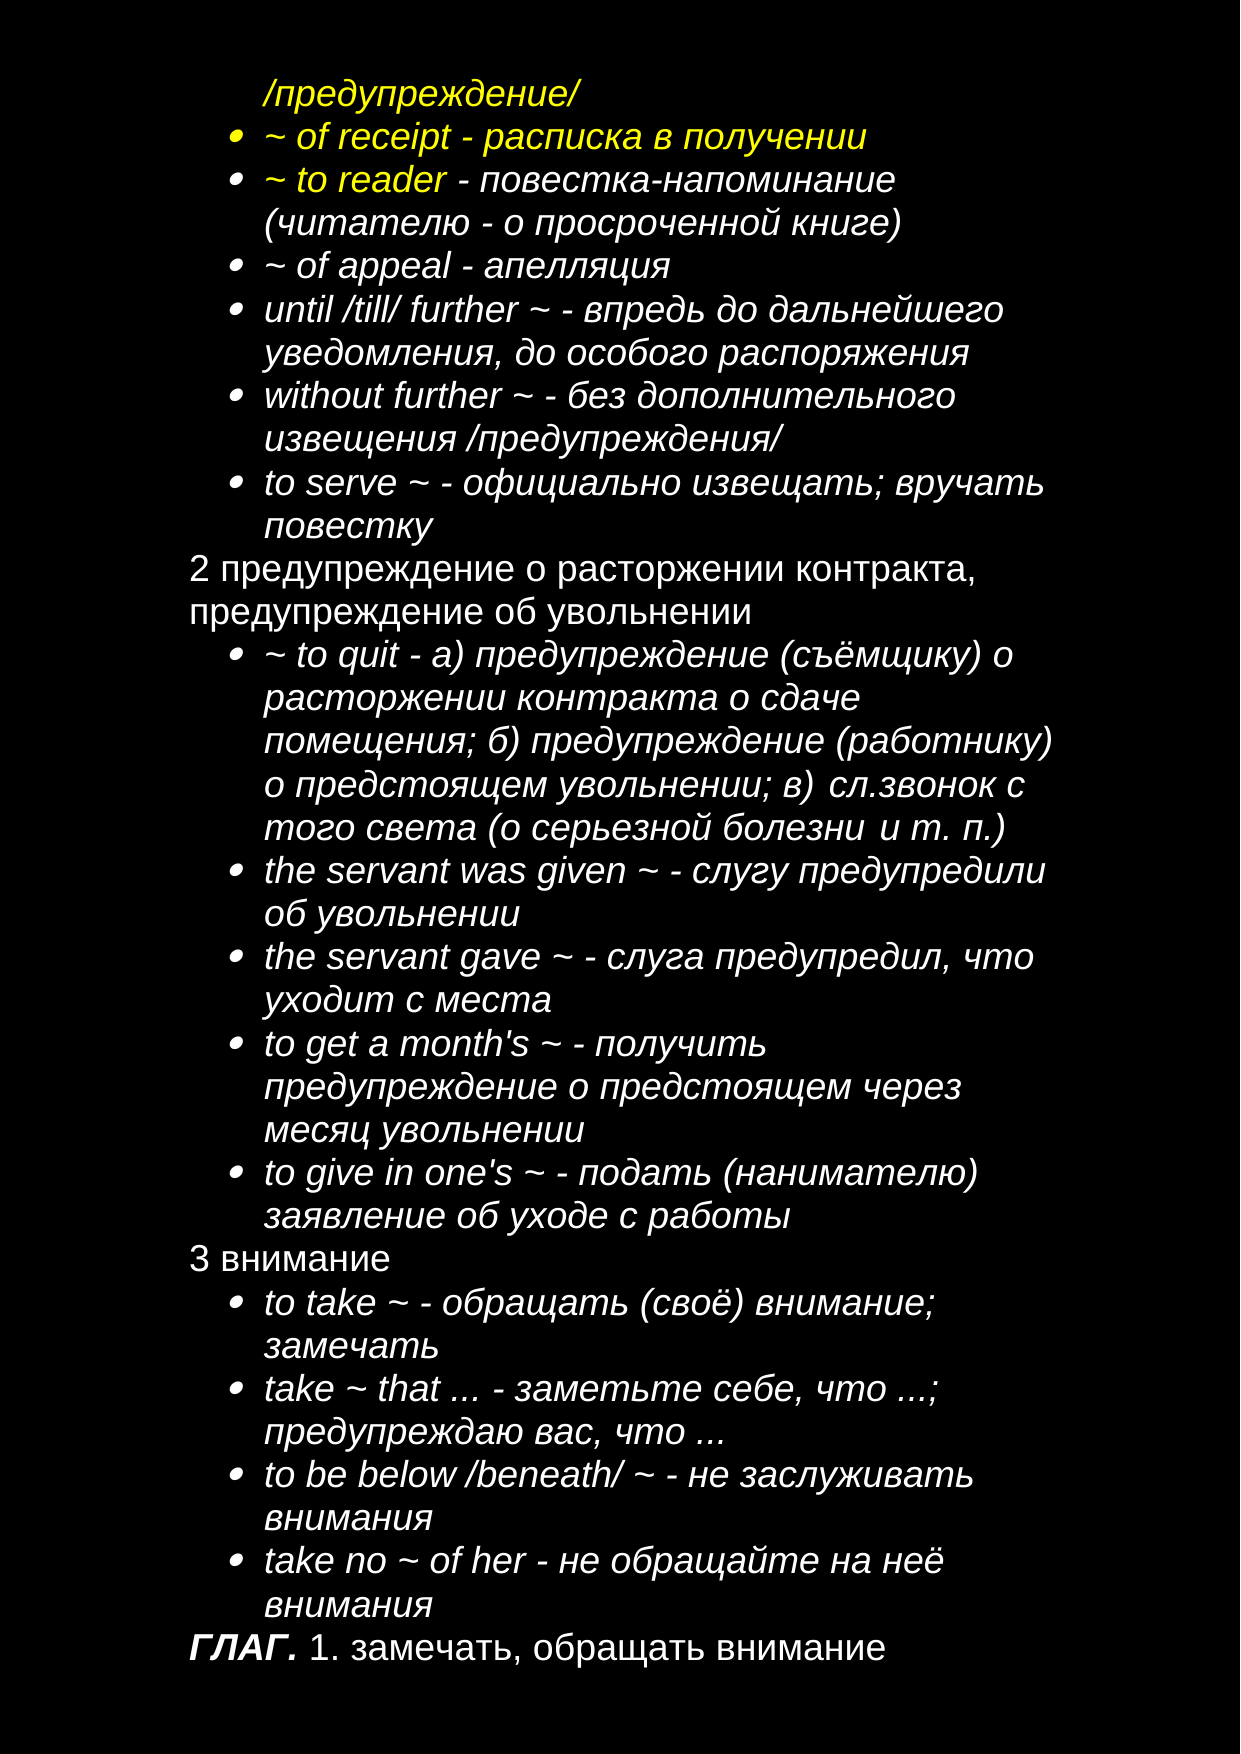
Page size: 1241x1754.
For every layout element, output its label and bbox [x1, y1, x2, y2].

table_header [182, 62, 1064, 1677]
